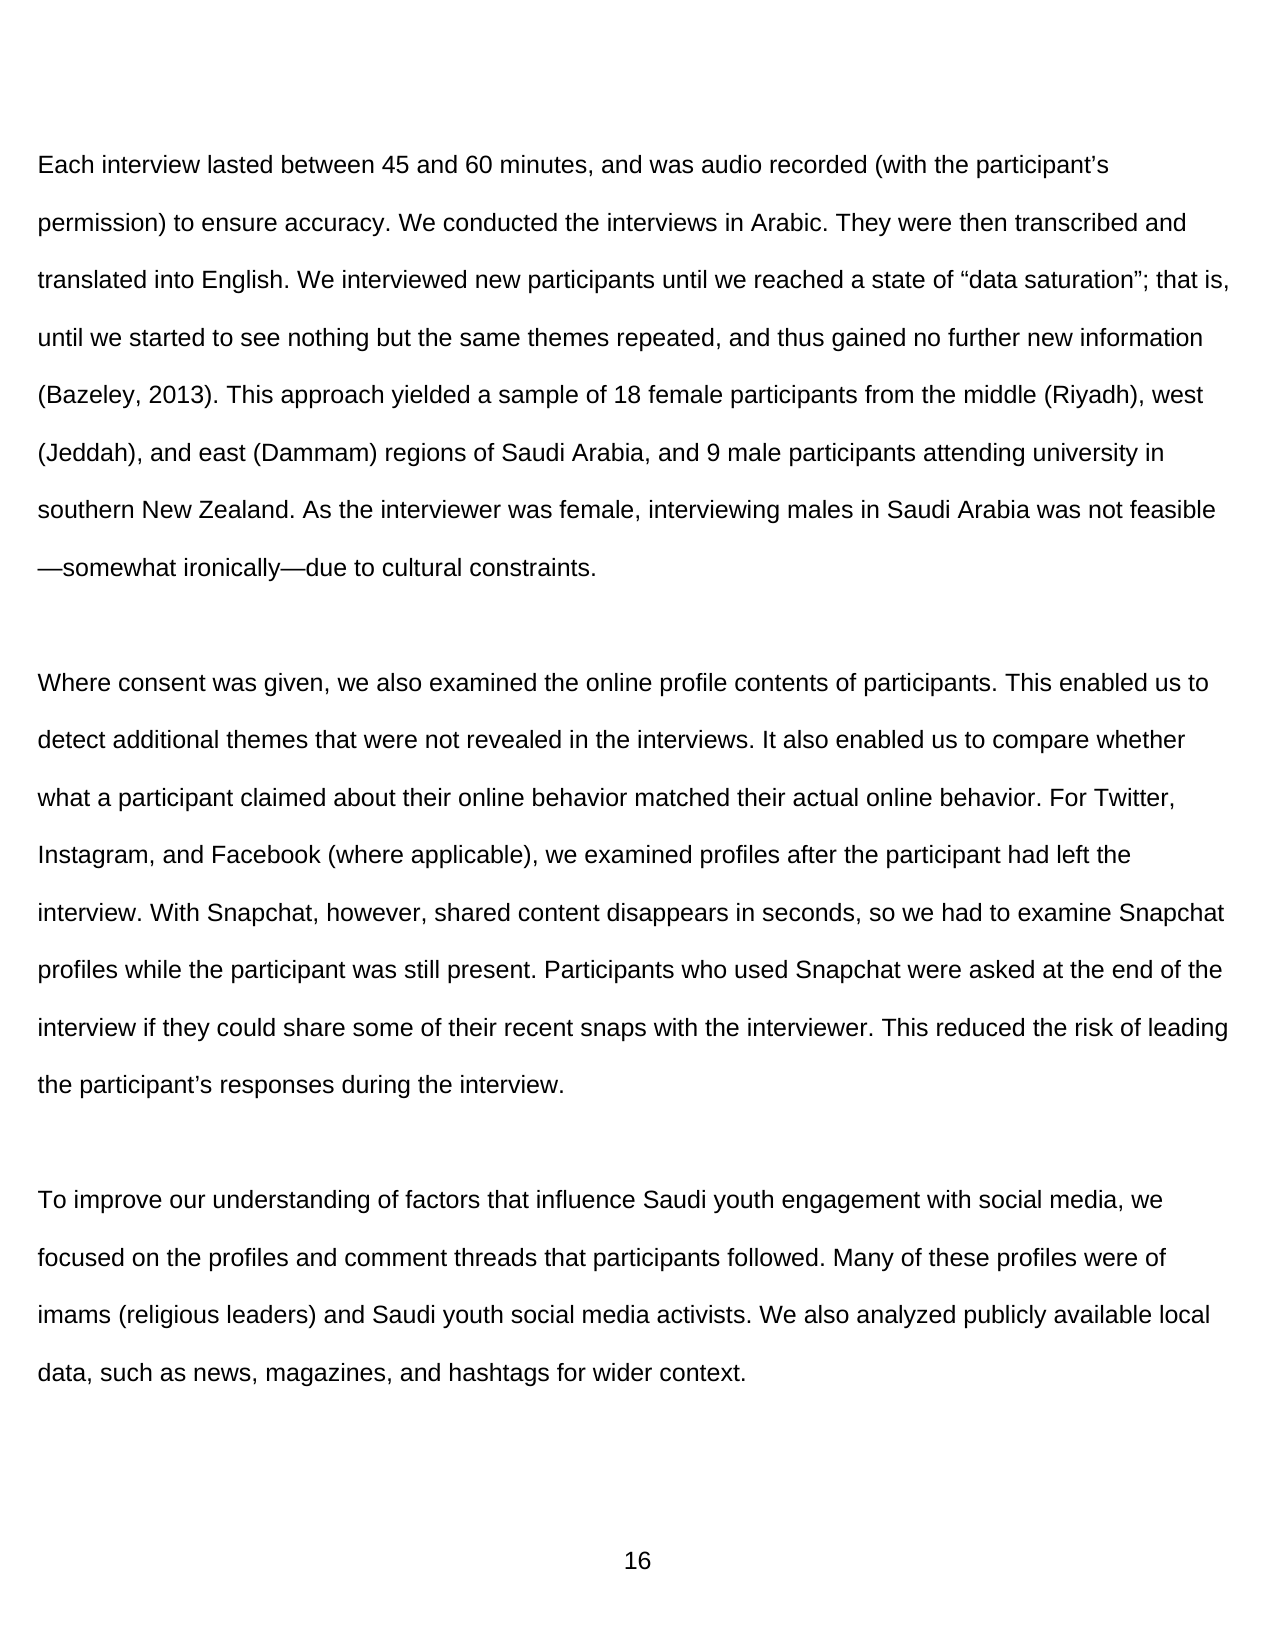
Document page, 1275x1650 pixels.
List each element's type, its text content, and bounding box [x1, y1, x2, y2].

text Each interview lasted between 45 and 60 minutes, and was audio recorded (with the participant’s permission) to ensure accuracy. We conducted the interviews in Arabic. They were then transcribed and translated into English. We interviewed new participants until we reached a state of “data saturation”; that is, until we started to see nothing but the same themes repeated, and thus gained no further new information (Bazeley, 2013). This approach yielded a sample of 18 female participants from the middle (Riyadh), west (Jeddah), and east (Dammam) regions of Saudi Arabia, and 9 male participants attending university in southern New Zealand. As the interviewer was female, interviewing males in Saudi Arabia was not feasible—somewhat ironically—due to cultural constraints. [37, 150, 1238, 581]
text Where consent was given, we also examined the online profile contents of participants. This enabled us to detect additional themes that were not revealed in the interviews. It also enabled us to compare whether what a participant claimed about their online behavior matched their actual online behavior. For Twitter, Instagram, and Facebook (where applicable), we examined profiles after the participant had left the interview. With Snapchat, however, shared content disappears in seconds, so we had to examine Snapchat profiles while the participant was still present. Participants who used Snapchat were asked at the end of the interview if they could share some of their recent snaps with the interviewer. This reduced the risk of leading the participant’s responses during the interview. [37, 667, 1238, 1099]
text To improve our understanding of factors that influence Saudi youth engagement with social media, we focused on the profiles and comment threads that participants followed. Many of these profiles were of imams (religious leaders) and Saudi youth social media activists. We also analyzed publicly available local data, such as news, magazines, and hashtags for wider context. [37, 1185, 1238, 1386]
